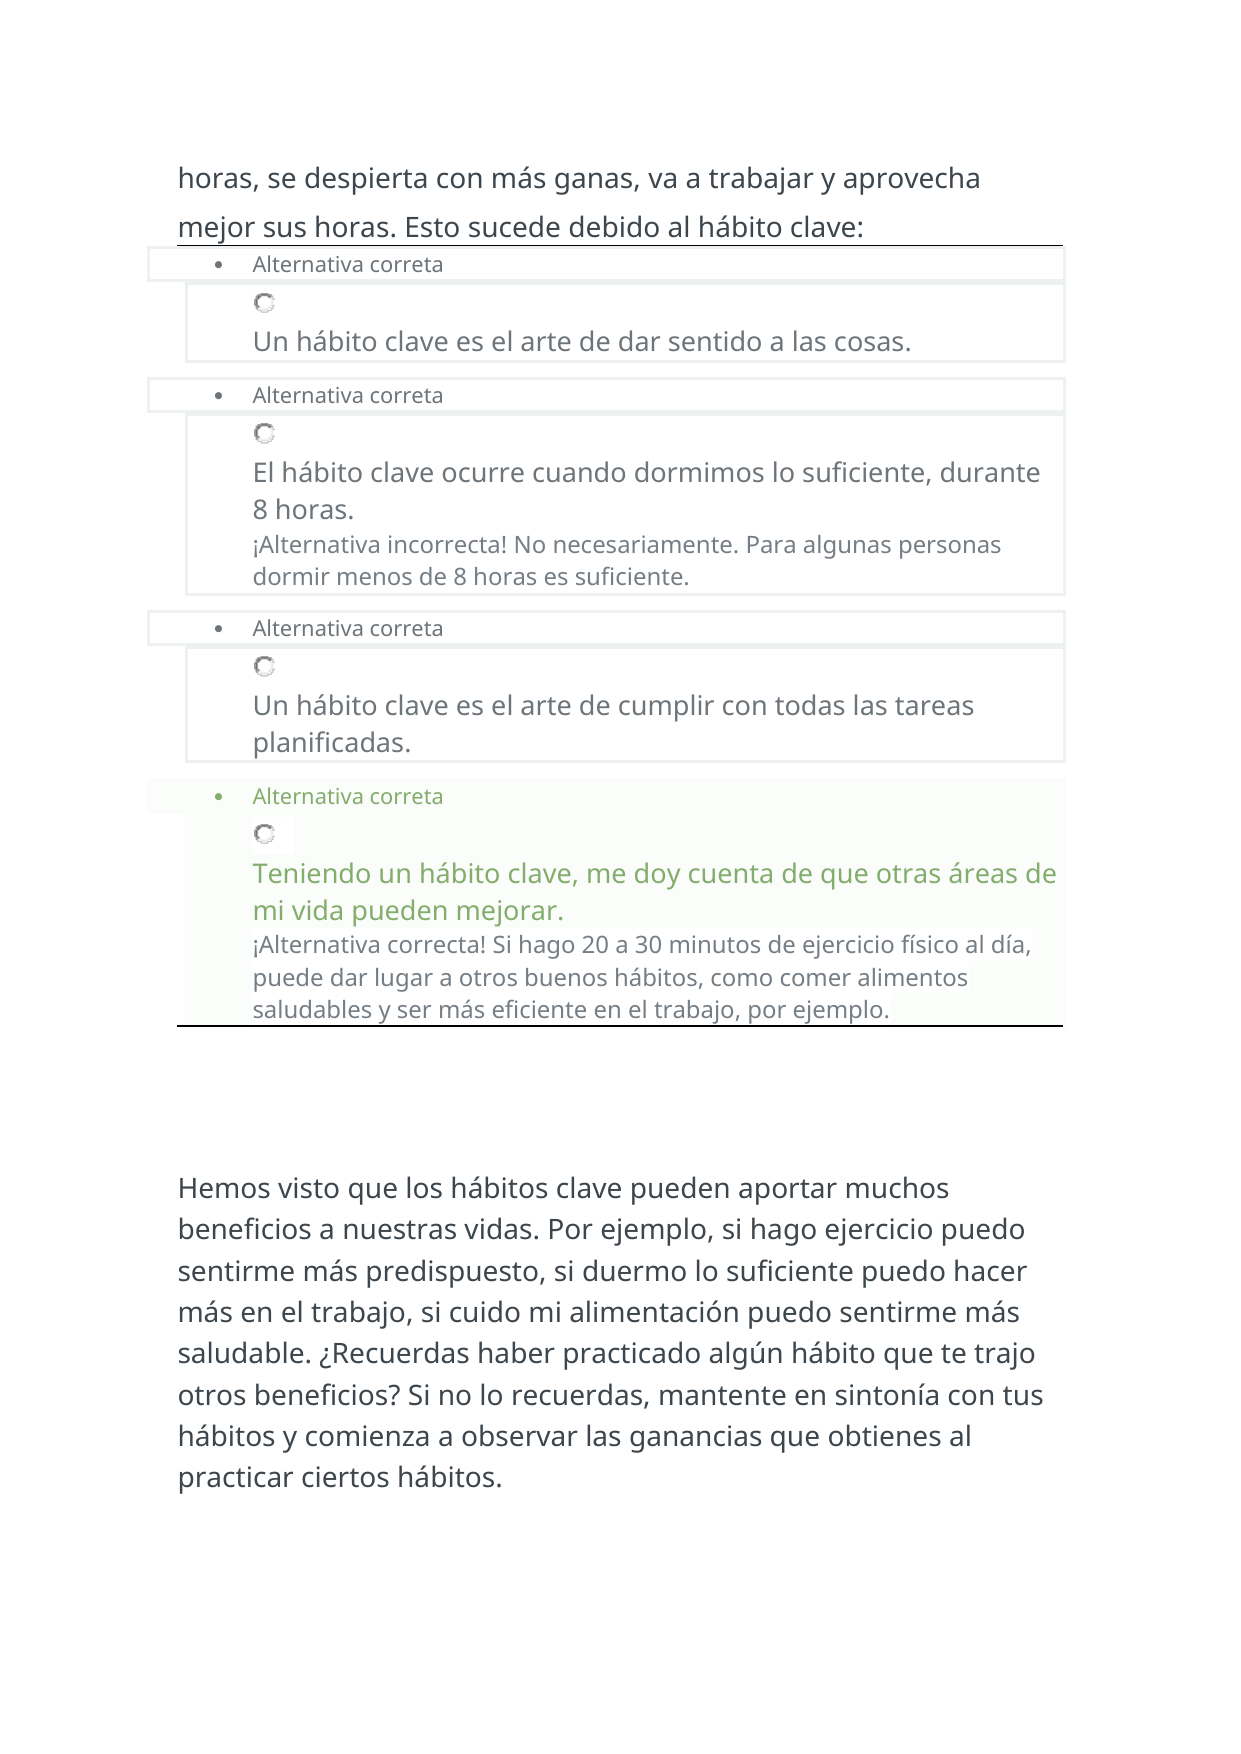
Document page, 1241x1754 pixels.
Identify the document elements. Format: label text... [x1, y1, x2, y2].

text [177, 148, 1063, 245]
text Hemos visto que los hábitos clave pueden aportar muchos beneficios a nuestras vidas. Por ejemplo, si hago ejercicio puedo sentirme más predispuesto, si duermo lo suficiente puedo hacer más en el trabajo, si cuido mi alimentación puedo sentirme más saludable. ¿Recuerdas haber practicado algún hábito que te trajo otros beneficios? Si no lo recuerdas, mantente en sintonía con tus hábitos y comienza a observar las ganancias que obtienes al practicar ciertos hábitos. [177, 1168, 1063, 1496]
text ¡Alternativa correcta! Si hago 20 a 30 minutos de ejercicio físico al día, puede dar lugar a otros buenos hábitos, como comer alimentos saludables y ser más eficiente en el trabajo, por ejemplo. [188, 925, 1063, 1025]
list Alternativa correta [150, 249, 1063, 279]
text Un hábito clave es el arte de cumplir con todas las tareas planificadas. [188, 683, 1063, 760]
list Alternativa correta [150, 613, 1063, 643]
list Alternativa correta [150, 380, 1063, 410]
text ¡Alternativa incorrecta! No necesariamente. Para algunas personas dormir menos de 8 horas es suficiente. [188, 524, 1063, 593]
text Teniendo un hábito clave, me doy cuenta de que otras áreas de mi vida pueden mejorar. [188, 851, 1063, 925]
list Alternativa correta [150, 781, 1063, 811]
text Un hábito clave es el arte de dar sentido a las cosas. [188, 320, 1063, 360]
text El hábito clave ocurre cuando dormimos lo suficiente, durante 8 horas. [188, 451, 1063, 524]
